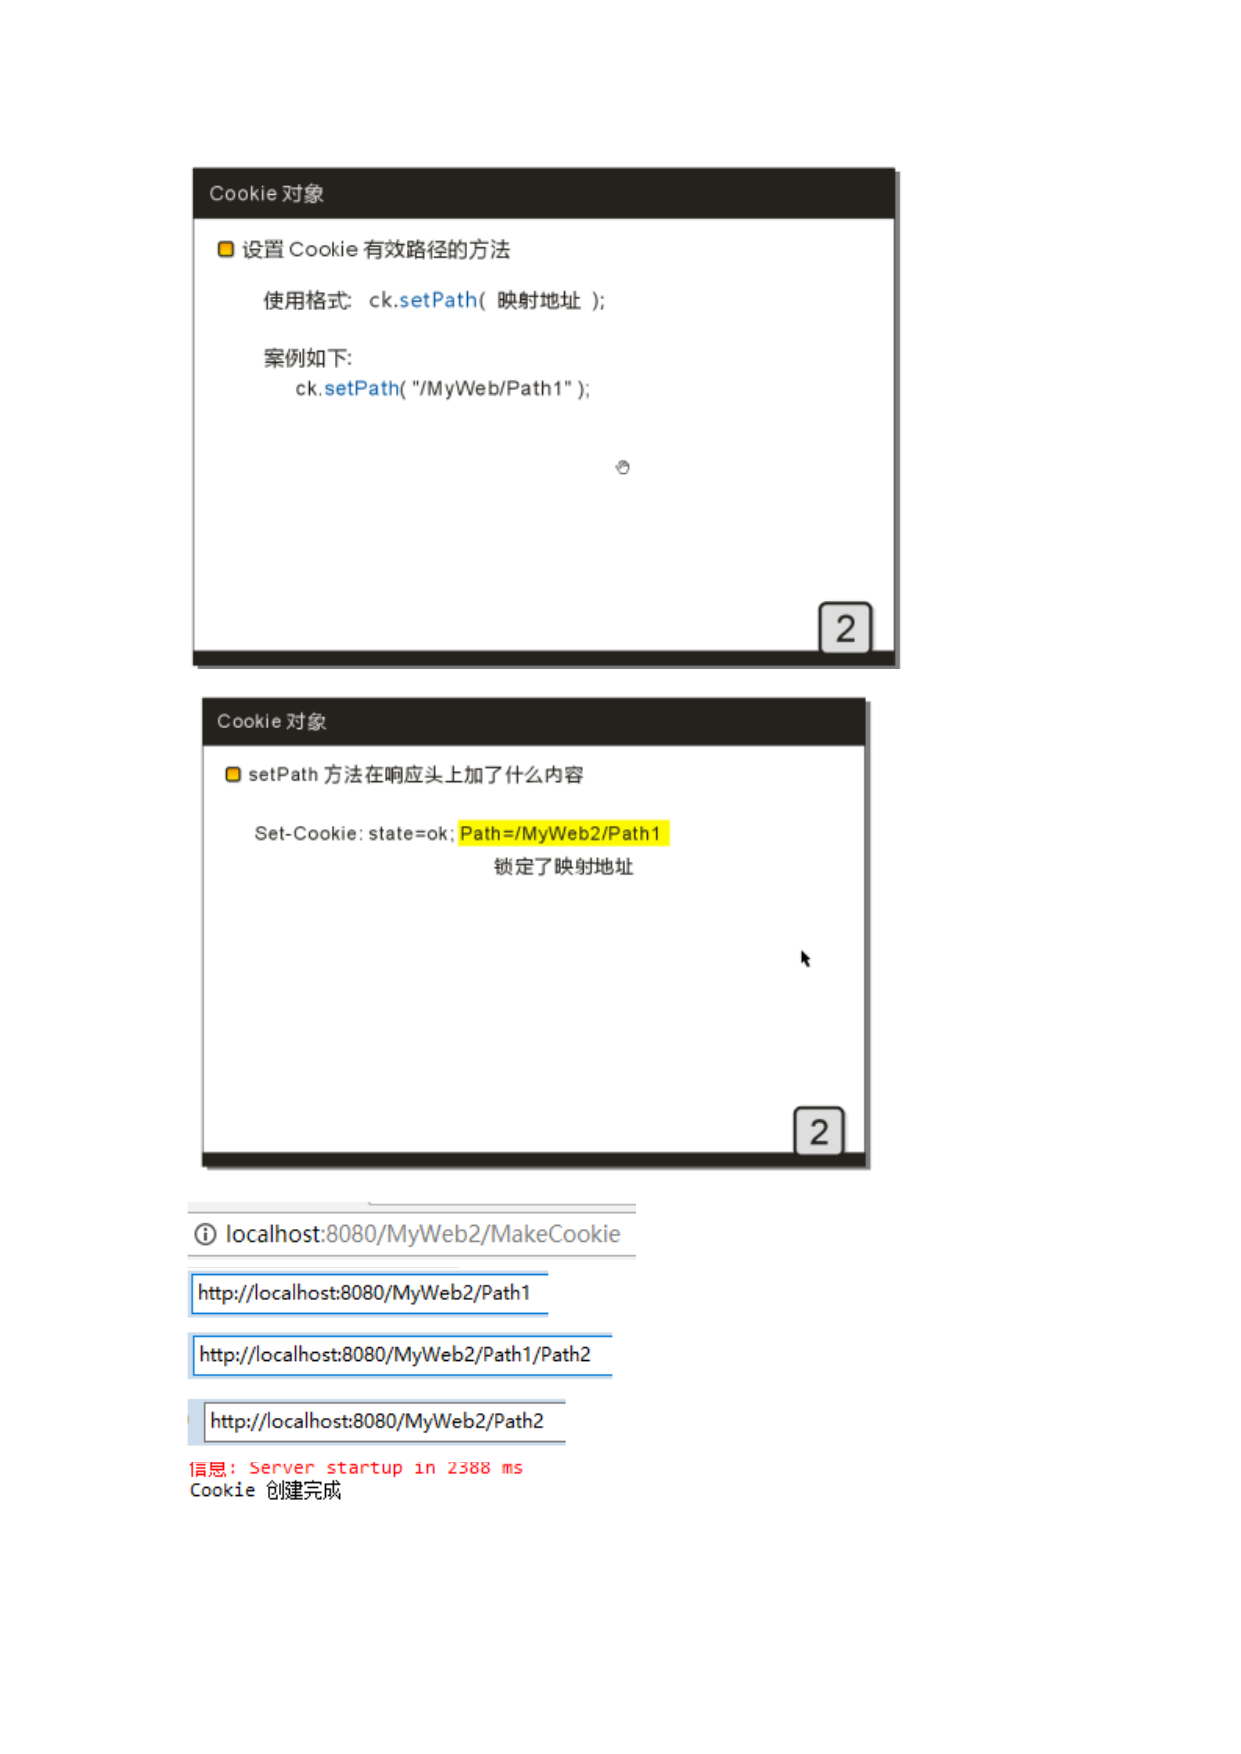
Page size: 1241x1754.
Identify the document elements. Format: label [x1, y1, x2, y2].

picture [187, 682, 880, 1185]
picture [187, 1267, 549, 1321]
picture [187, 162, 905, 669]
picture [187, 1397, 566, 1454]
picture [187, 1462, 531, 1501]
picture [187, 1332, 613, 1381]
picture [187, 1202, 636, 1260]
